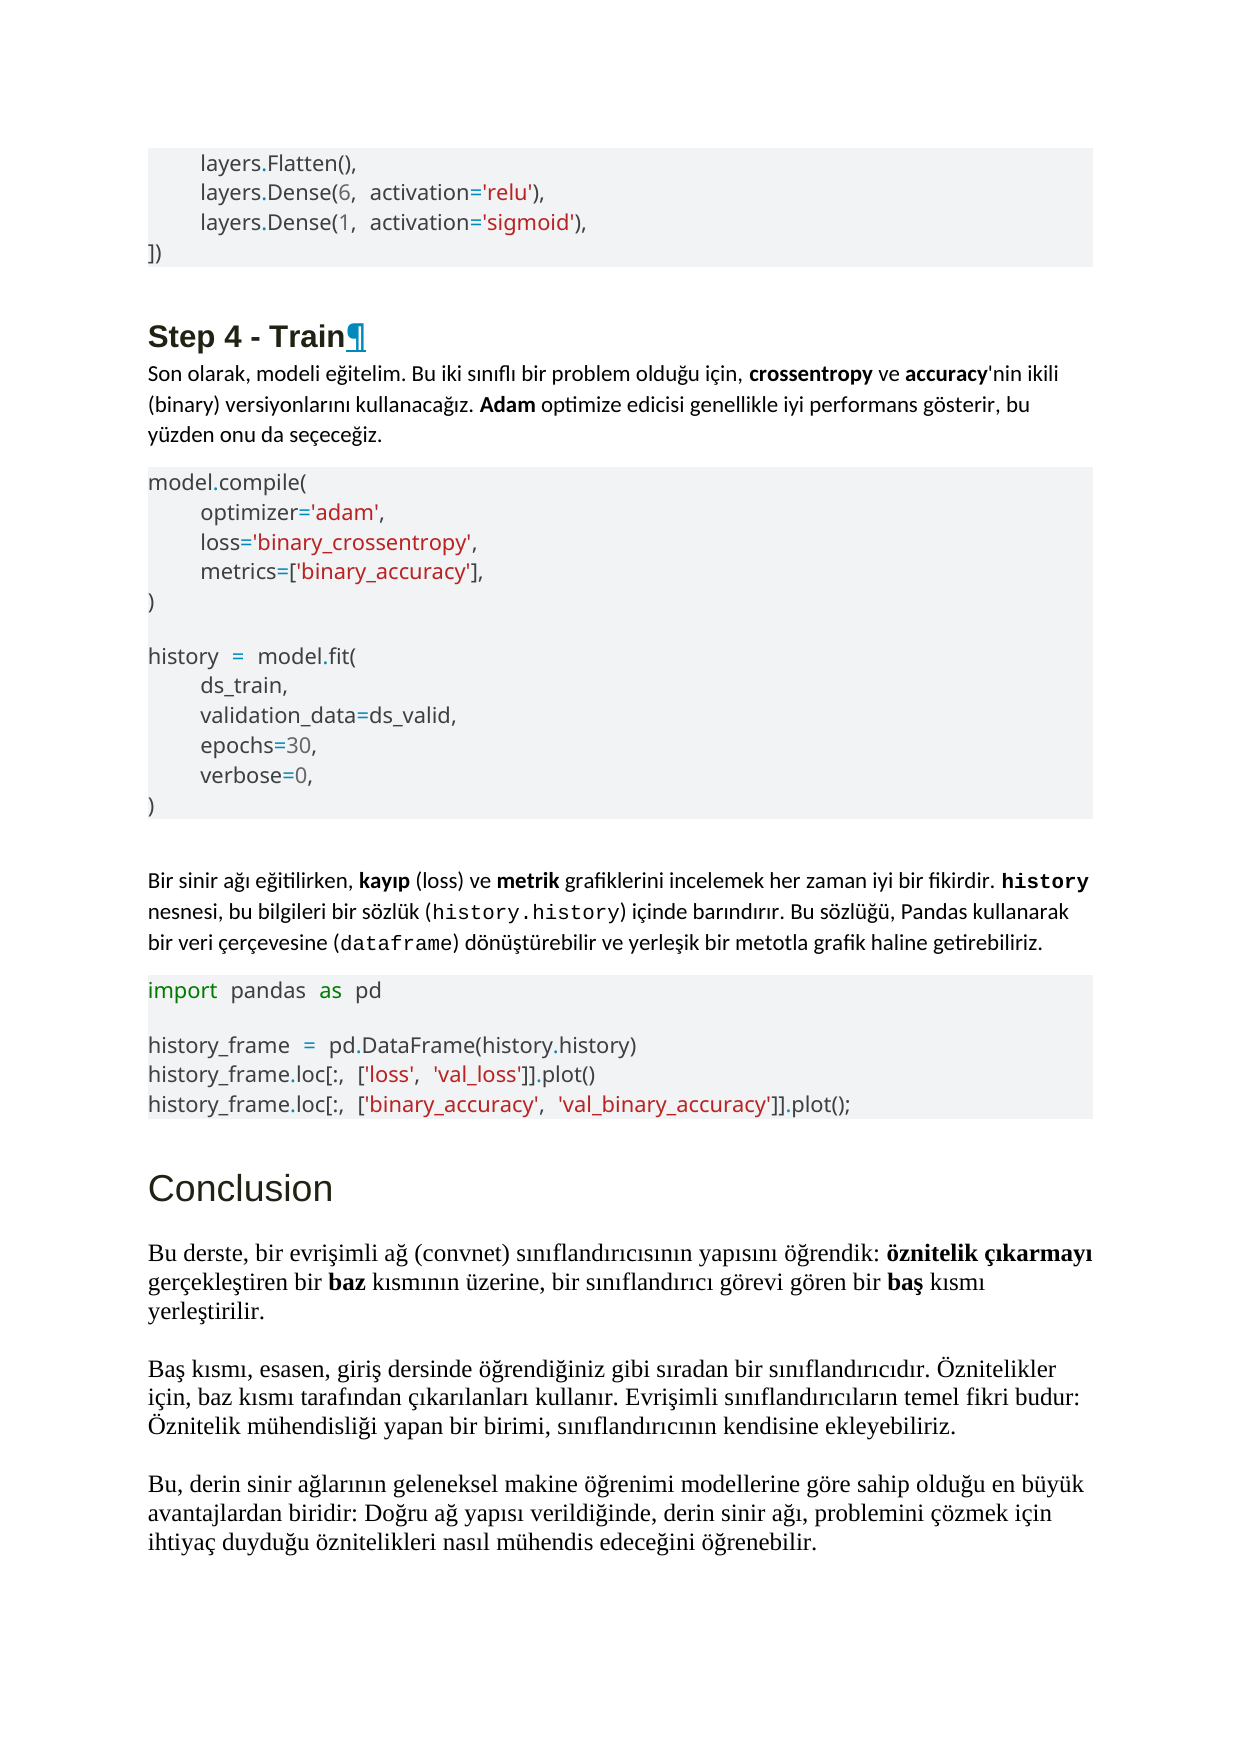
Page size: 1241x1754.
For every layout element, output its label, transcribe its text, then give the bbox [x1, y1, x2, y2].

text history_frame = pd.DataFrame(history.history) [148, 1030, 1093, 1059]
text Baş kısmı, esasen, giriş dersinde öğrendiğiniz gibi sıradan bir sınıflandırıcıdır. Öznitelikler için, baz kısmı tarafından çıkarılanları kullanır. Evrişimli sınıflandırıcıların temel fikri budur: Öznitelik mühendisliği yapan bir birimi, sınıflandırıcının kendisine ekleyebiliriz. [148, 1354, 1093, 1440]
text validation_data=ds_valid, [148, 700, 1093, 730]
text Bu derste, bir evrişimli ağ (convnet) sınıflandırıcısının yapısını öğrendik: öznitelik çıkarmayı gerçekleştiren bir baz kısmının üzerine, bir sınıflandırıcı görevi gören bir baş kısmı yerleştirilir. [148, 1238, 1093, 1324]
text Son olarak, modeli eğitelim. Bu iki sınıflı bir problem olduğu için, crossentropy ve accuracy'nin ikili (binary) versiyonlarını kullanacağız. Adam optimize edicisi genellikle iyi performans gösterir, bu yüzden onu da seçeceğiz. [148, 359, 1093, 448]
text history_frame.loc[:, ['binary_accuracy', 'val_binary_accuracy']].plot(); [148, 1089, 1093, 1119]
text epochs=30, [148, 730, 1093, 760]
text import pandas as pd [148, 975, 1093, 1005]
text loss='binary_crossentropy', [148, 526, 1093, 556]
subtitle Conclusion [148, 1166, 1093, 1209]
text layers.Flatten(), [148, 148, 1093, 177]
text ]) [148, 237, 1093, 267]
text layers.Dense(6, activation='relu'), [148, 177, 1093, 207]
text verbose=0, [148, 760, 1093, 789]
text history = model.fit( [148, 641, 1093, 670]
text ) [148, 789, 1093, 819]
text layers.Dense(1, activation='sigmoid'), [148, 207, 1093, 237]
text history_frame.loc[:, ['loss', 'val_loss']].plot() [148, 1059, 1093, 1089]
text metrics=['binary_accuracy'], [148, 556, 1093, 586]
text ) [148, 586, 1093, 616]
text Bu, derin sinir ağlarının geleneksel makine öğrenimi modellerine göre sahip olduğu en büyük avantajlardan biridir: Doğru ağ yapısı verildiğinde, derin sinir ağı, problemini çözmek için ihtiyaç duyduğu öznitelikleri nasıl mühendis edeceğini öğrenebilir. [148, 1469, 1093, 1555]
text Bir sinir ağı eğitilirken, kayıp (loss) ve metrik grafiklerini incelemek her zaman iyi bir fikirdir. history nesnesi, bu bilgileri bir sözlük (history.history) içinde barındırır. Bu sözlüğü, Pandas kullanarak bir veri çerçevesine (dataframe) dönüştürebilir ve yerleşik bir metotla grafik haline getirebiliriz. [148, 866, 1093, 956]
text model.compile( [148, 467, 1093, 497]
text ds_train, [148, 670, 1093, 700]
text optimizer='adam', [148, 497, 1093, 526]
subtitle Step 4 - Train¶ [148, 314, 1093, 356]
